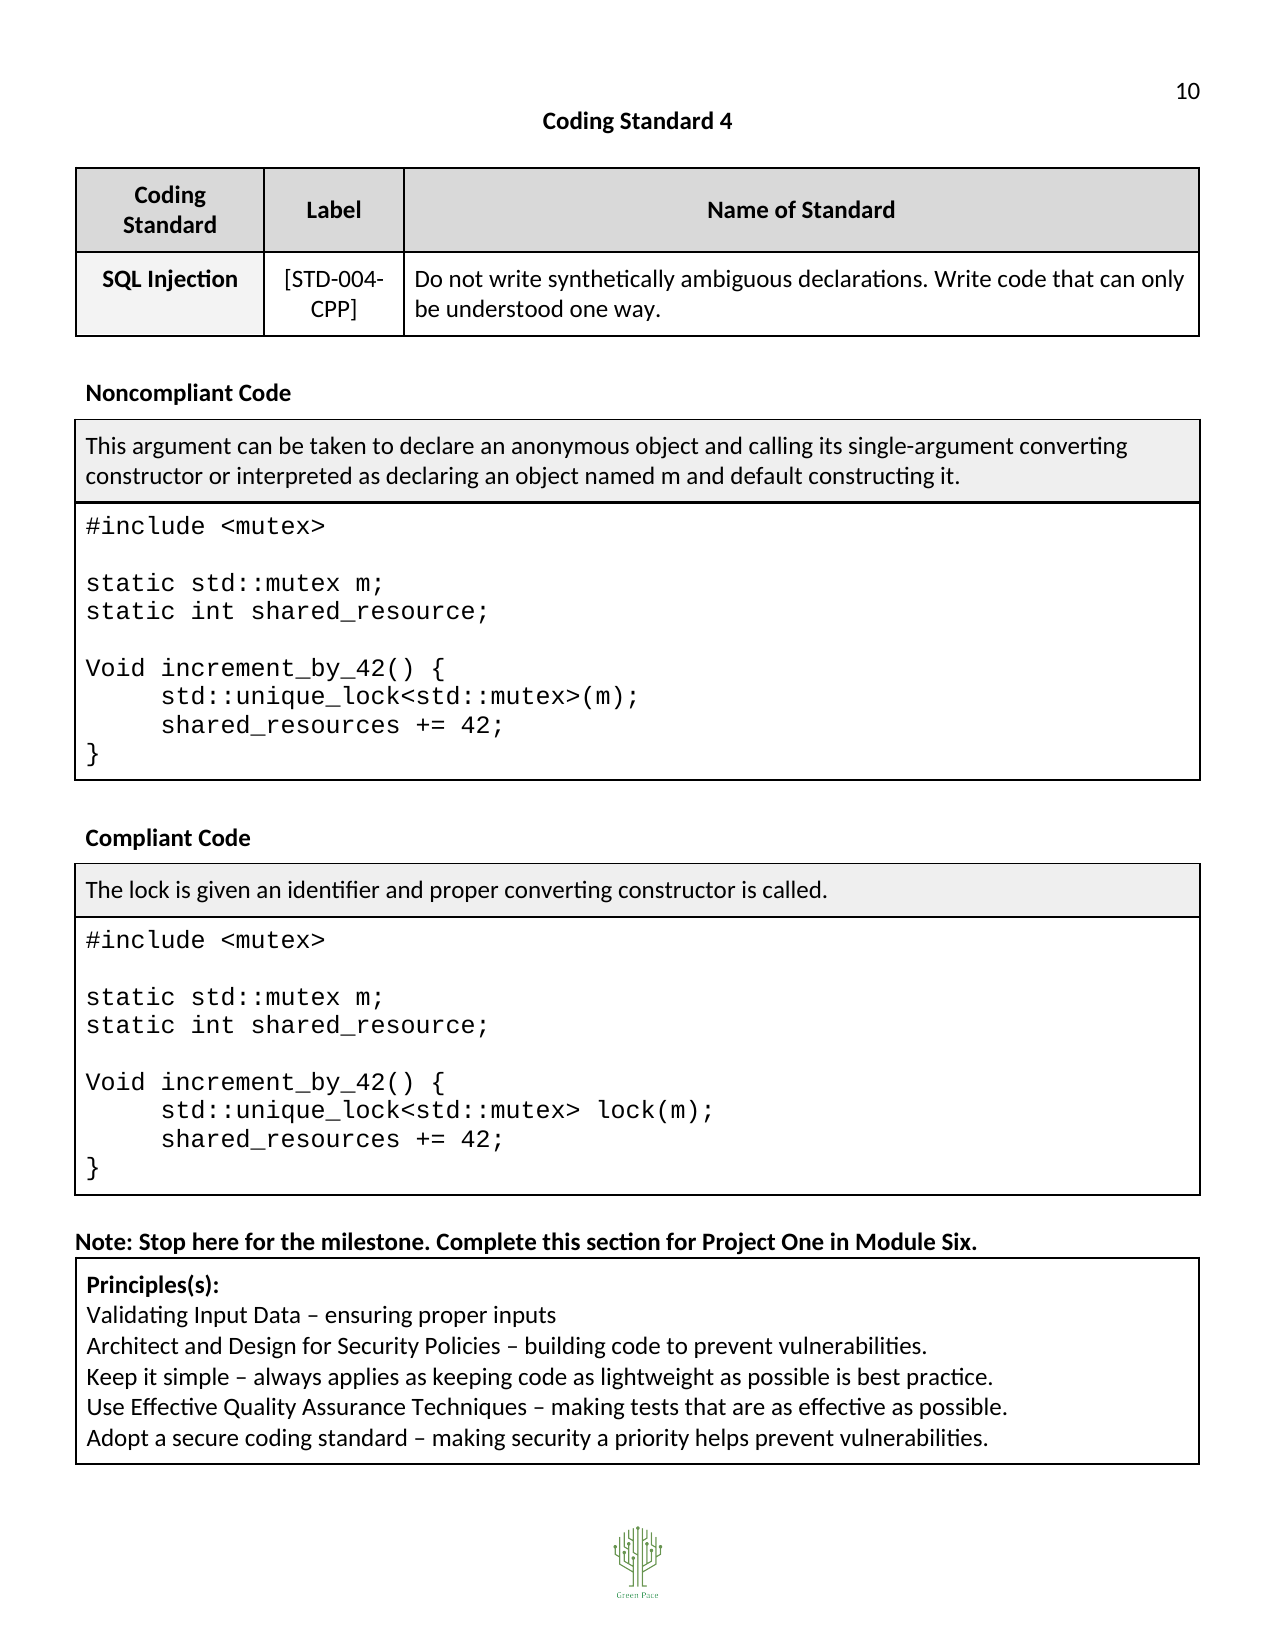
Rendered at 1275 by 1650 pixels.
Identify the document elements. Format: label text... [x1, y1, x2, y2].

table_cell Do not write synthetically ambiguous declarations. Write code that can only be understood one way. [405, 253, 1198, 334]
table_header Label [265, 169, 403, 251]
table_cell The lock is given an identifier and proper converting constructor is called. [76, 864, 1199, 916]
table_cell This argument can be taken to declare an anonymous object and calling its single-argument converting constructor or interpreted as declaring an object named m and default constructing it. [76, 420, 1199, 501]
table_header Name of Standard [405, 169, 1198, 251]
table_header Principles(s): Validating Input Data – ensuring proper inputs Architect and Design for Security Policies – building code to prevent vulnerabilities. Keep it simple – always applies as keeping code as lightweight as possible is best practice. Use Effective Quality Assurance Techniques – making tests that are as effective as possible. Adopt a secure coding standard – making security a priority helps prevent vulnerabilities. [77, 1259, 1198, 1463]
table_cell SQL Injection [77, 253, 263, 334]
table_header Noncompliant Code [75, 367, 1200, 418]
text Note: Stop here for the milestone. Complete this section for Project One in Module Six. [75, 1226, 1200, 1257]
table_cell #include <mutex> static std::mutex m; static int shared_resource; Void increment_by_42() { std::unique_lock<std::mutex>(m); shared_resources += 42; } [76, 504, 1199, 779]
subtitle Coding Standard 4 [75, 106, 1200, 136]
table_cell #include <mutex> static std::mutex m; static int shared_resource; Void increment_by_42() { std::unique_lock<std::mutex> lock(m); shared_resources += 42; } [76, 918, 1199, 1193]
table_cell [STD-004-CPP] [265, 253, 403, 334]
picture [605, 1521, 670, 1606]
table_header Compliant Code [75, 812, 1200, 863]
table_header Coding Standard [77, 169, 263, 251]
